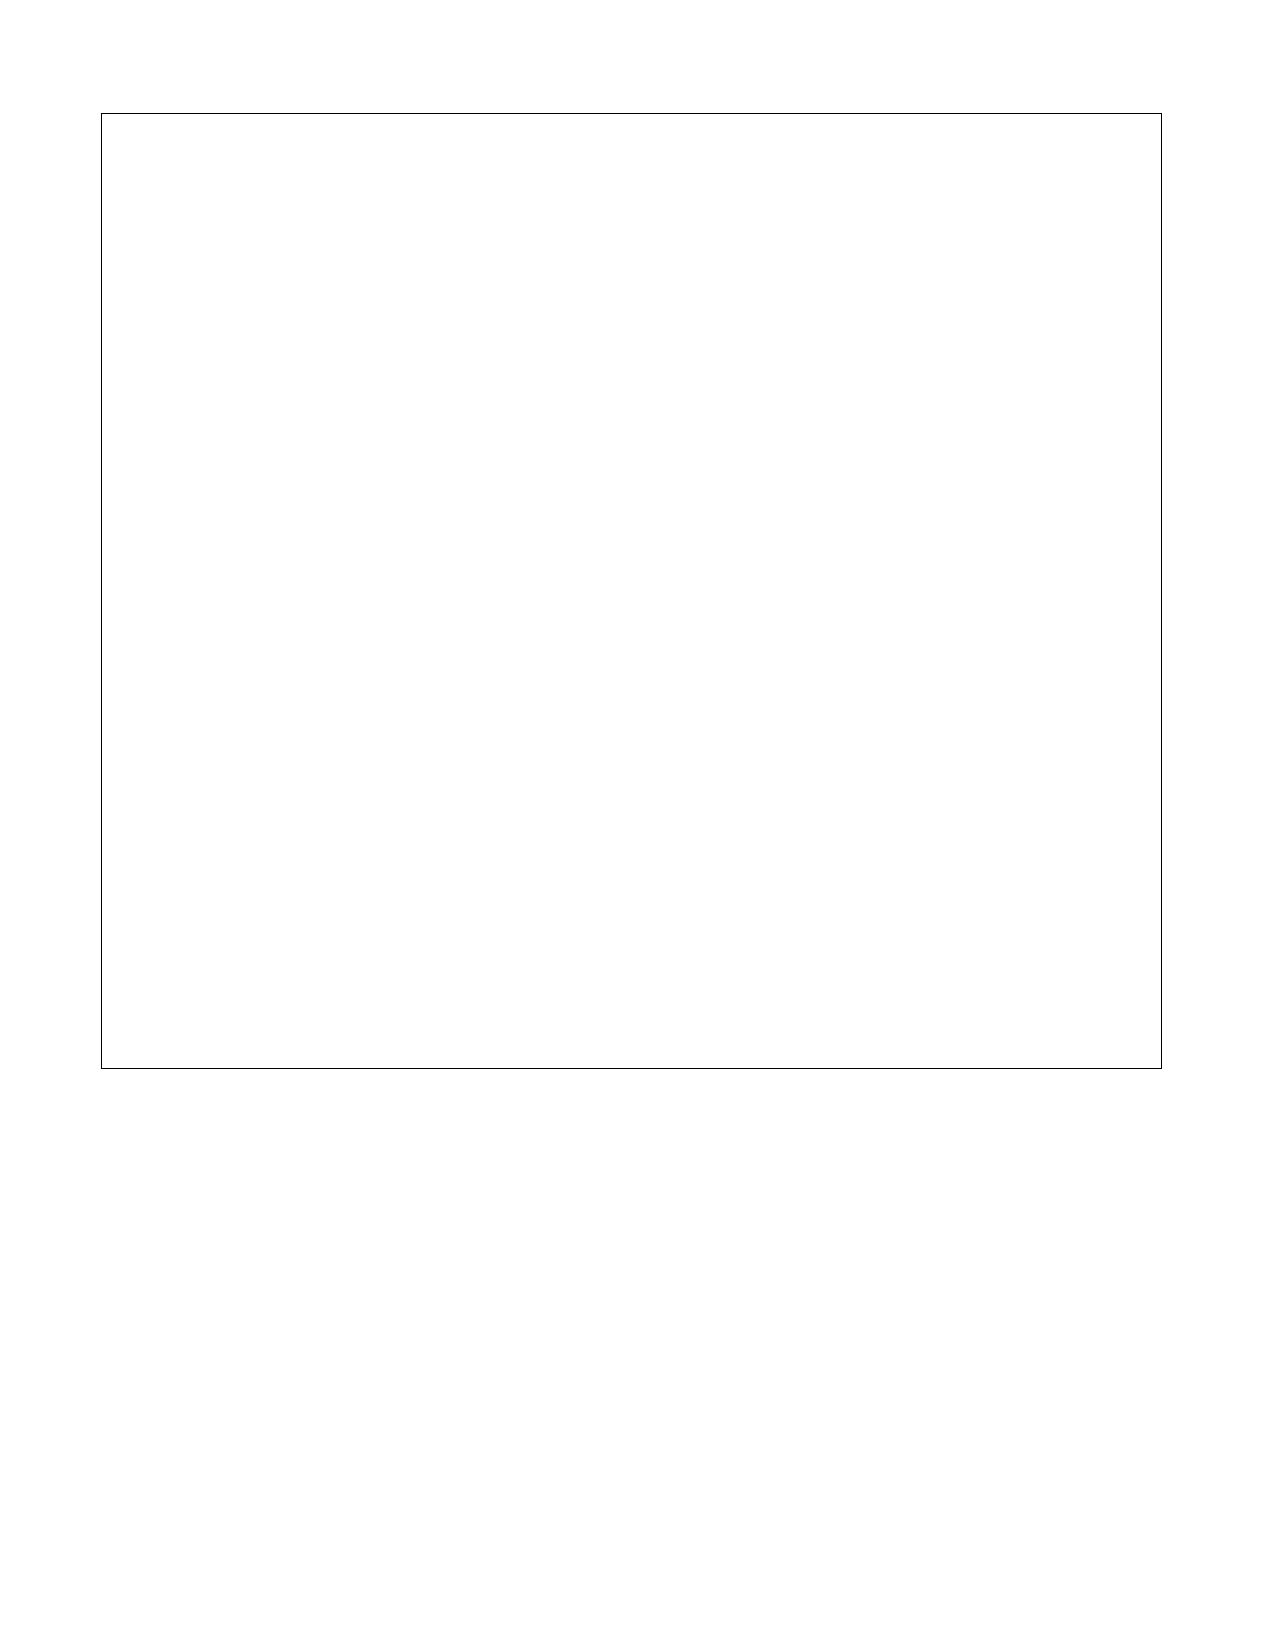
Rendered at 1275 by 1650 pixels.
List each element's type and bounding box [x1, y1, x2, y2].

table_cell [102, 114, 1161, 1068]
